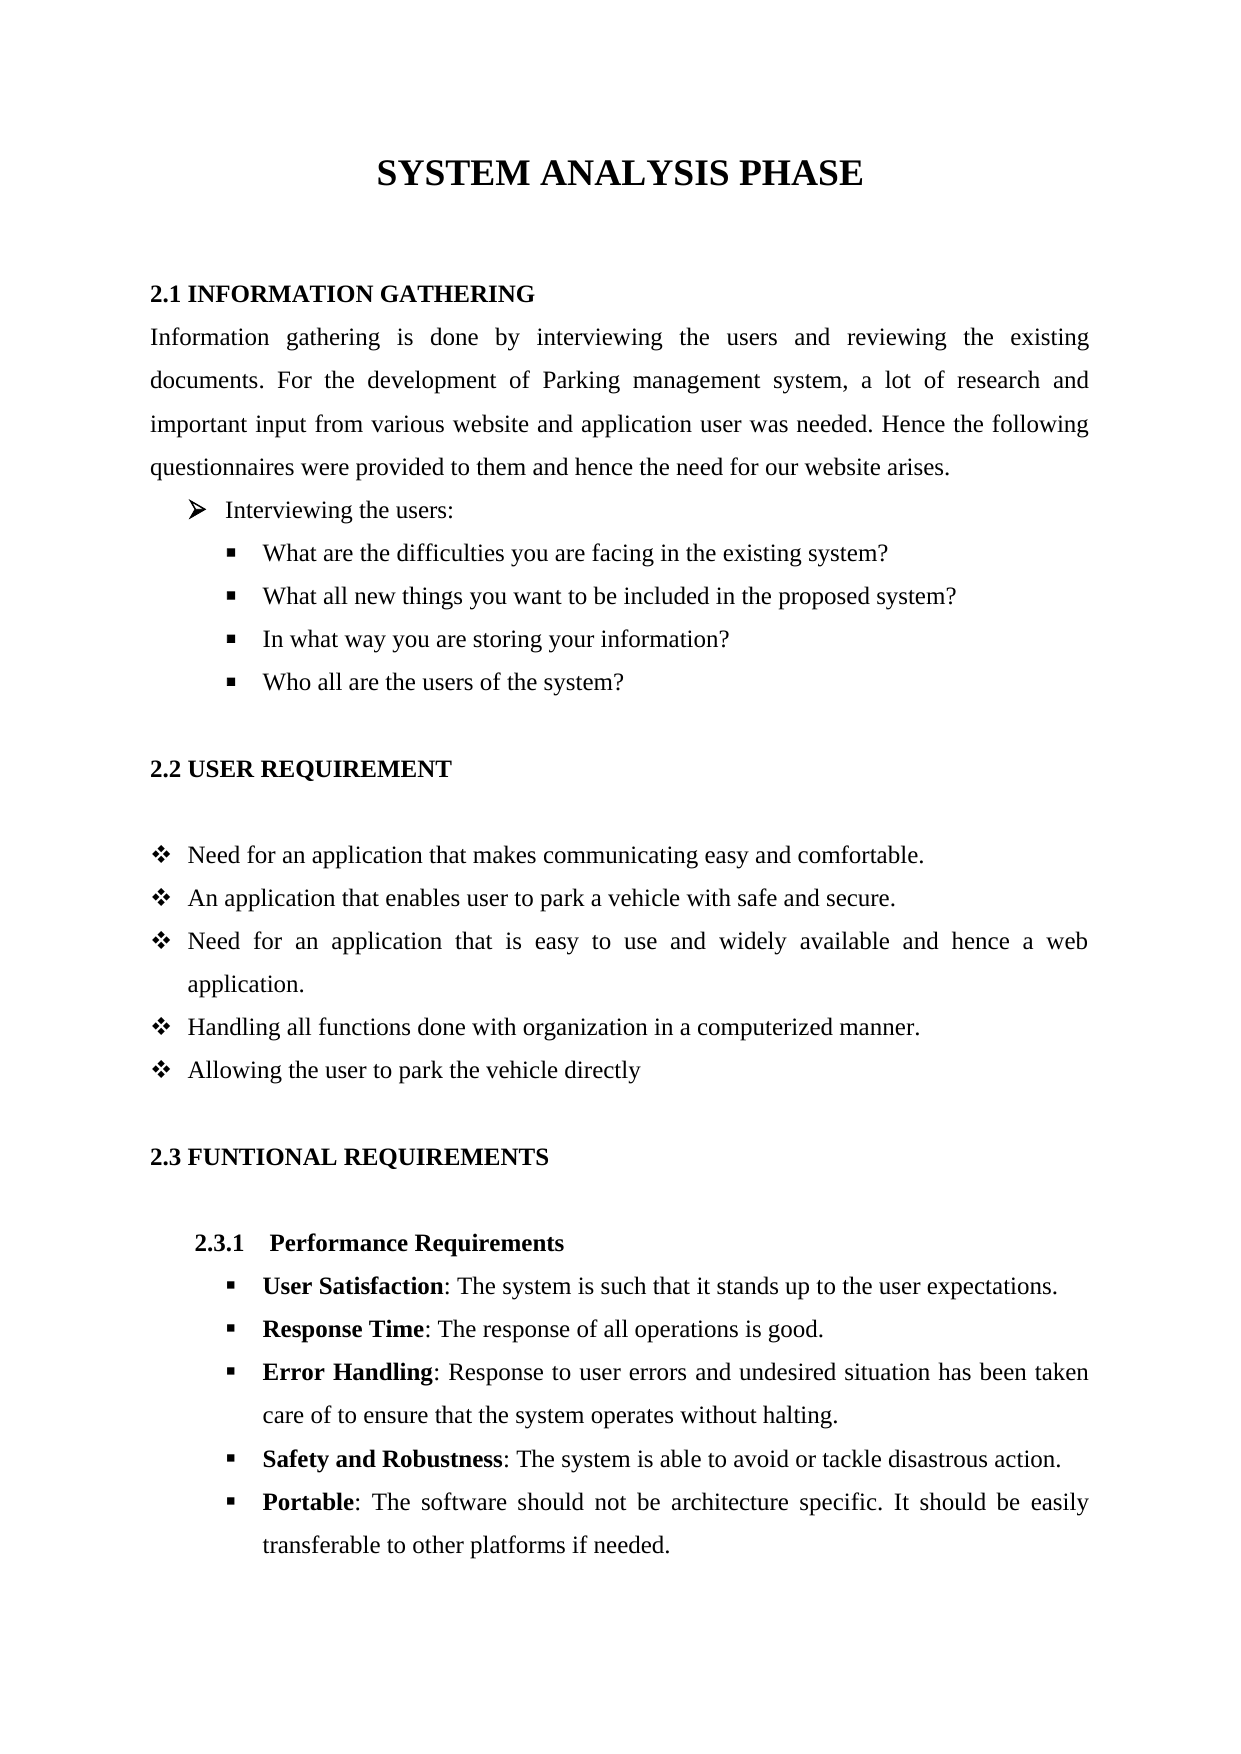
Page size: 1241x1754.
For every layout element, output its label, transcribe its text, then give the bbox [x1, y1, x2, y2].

list Error Handling: Response to user errors and undesired situation has been taken care of to ensure that the system operates without halting. [225, 1357, 1090, 1429]
list Response Time: The response of all operations is good. [225, 1314, 1090, 1343]
list Who all are the users of the system? [225, 667, 1090, 696]
list Interviewing the users: [187, 495, 1090, 524]
text SYSTEM ANALYSIS PHASE [150, 150, 1090, 193]
list Need for an application that is easy to use and widely available and hence a web application. [150, 926, 1090, 998]
list User Satisfaction: The system is such that it stands up to the user expectations. [225, 1271, 1090, 1300]
list Portable: The software should not be architecture specific. It should be easily transferable to other platforms if needed. [225, 1487, 1090, 1559]
list An application that enables user to park a vehicle with safe and secure. [150, 883, 1090, 912]
list Safety and Robustness: The system is able to avoid or tackle disastrous action. [225, 1444, 1090, 1472]
list Allowing the user to park the vehicle directly [150, 1056, 1090, 1084]
list USER REQUIREMENT [150, 754, 1090, 782]
list In what way you are storing your information? [225, 624, 1090, 653]
list Need for an application that makes communicating easy and comfortable. [150, 840, 1090, 869]
list Handling all functions done with organization in a computerized manner. [150, 1012, 1090, 1041]
list What all new things you want to be included in the proposed system? [225, 581, 1090, 610]
list Performance Requirements [194, 1228, 1090, 1257]
list FUNTIONAL REQUIREMENTS [150, 1142, 1090, 1171]
text Information gathering is done by interviewing the users and reviewing the existing documents. For the development of Parking management system, a lot of research and important input from various website and application user was needed. Hence the following questionnaires were provided to them and hence the need for our website arises. [150, 322, 1090, 481]
list INFORMATION GATHERING [150, 279, 1090, 308]
list What are the difficulties you are facing in the existing system? [225, 538, 1090, 567]
